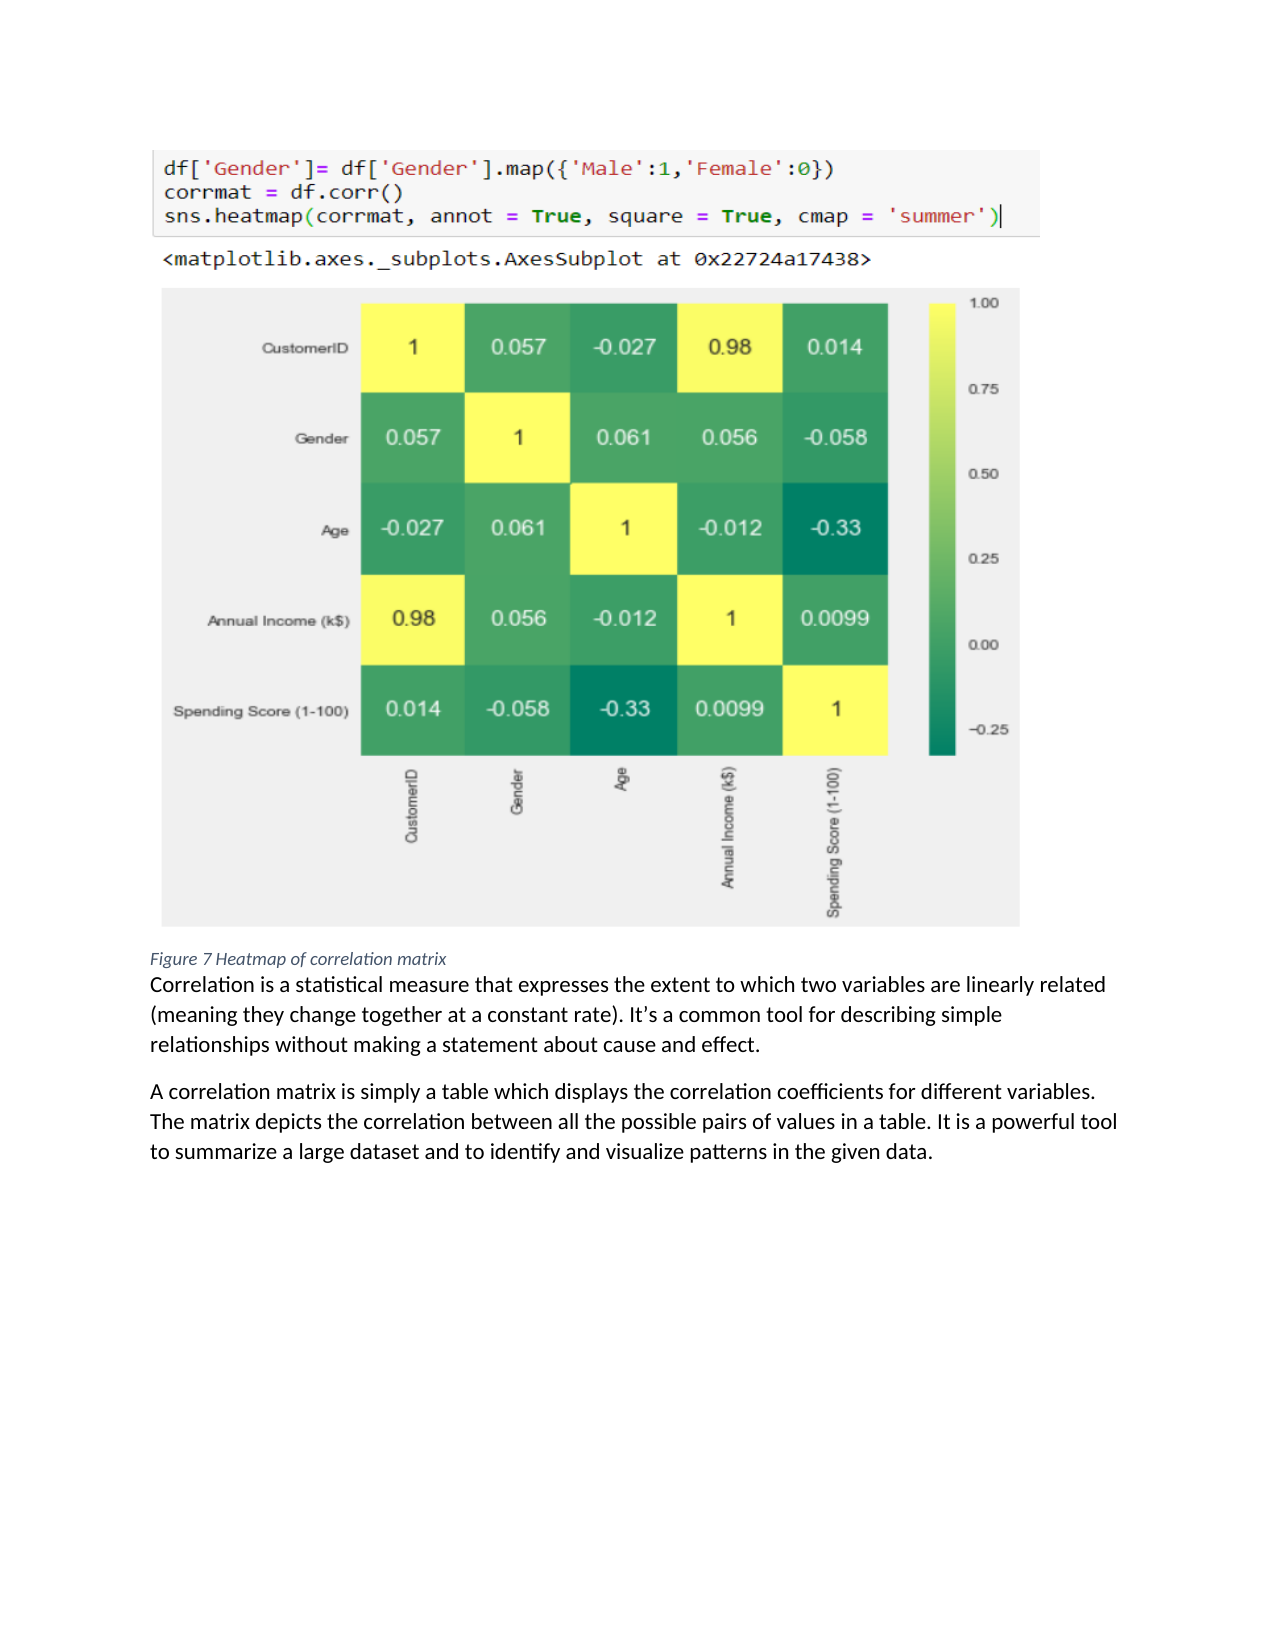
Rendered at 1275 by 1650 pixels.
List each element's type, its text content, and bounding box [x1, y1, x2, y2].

picture [150, 150, 1040, 938]
text A correlation matrix is simply a table which displays the correlation coefficients for different variables. The matrix depicts the correlation between all the possible pairs of values in a table. It is a powerful tool to summarize a large dataset and to identify and visualize patterns in the given data. [150, 1077, 1125, 1166]
